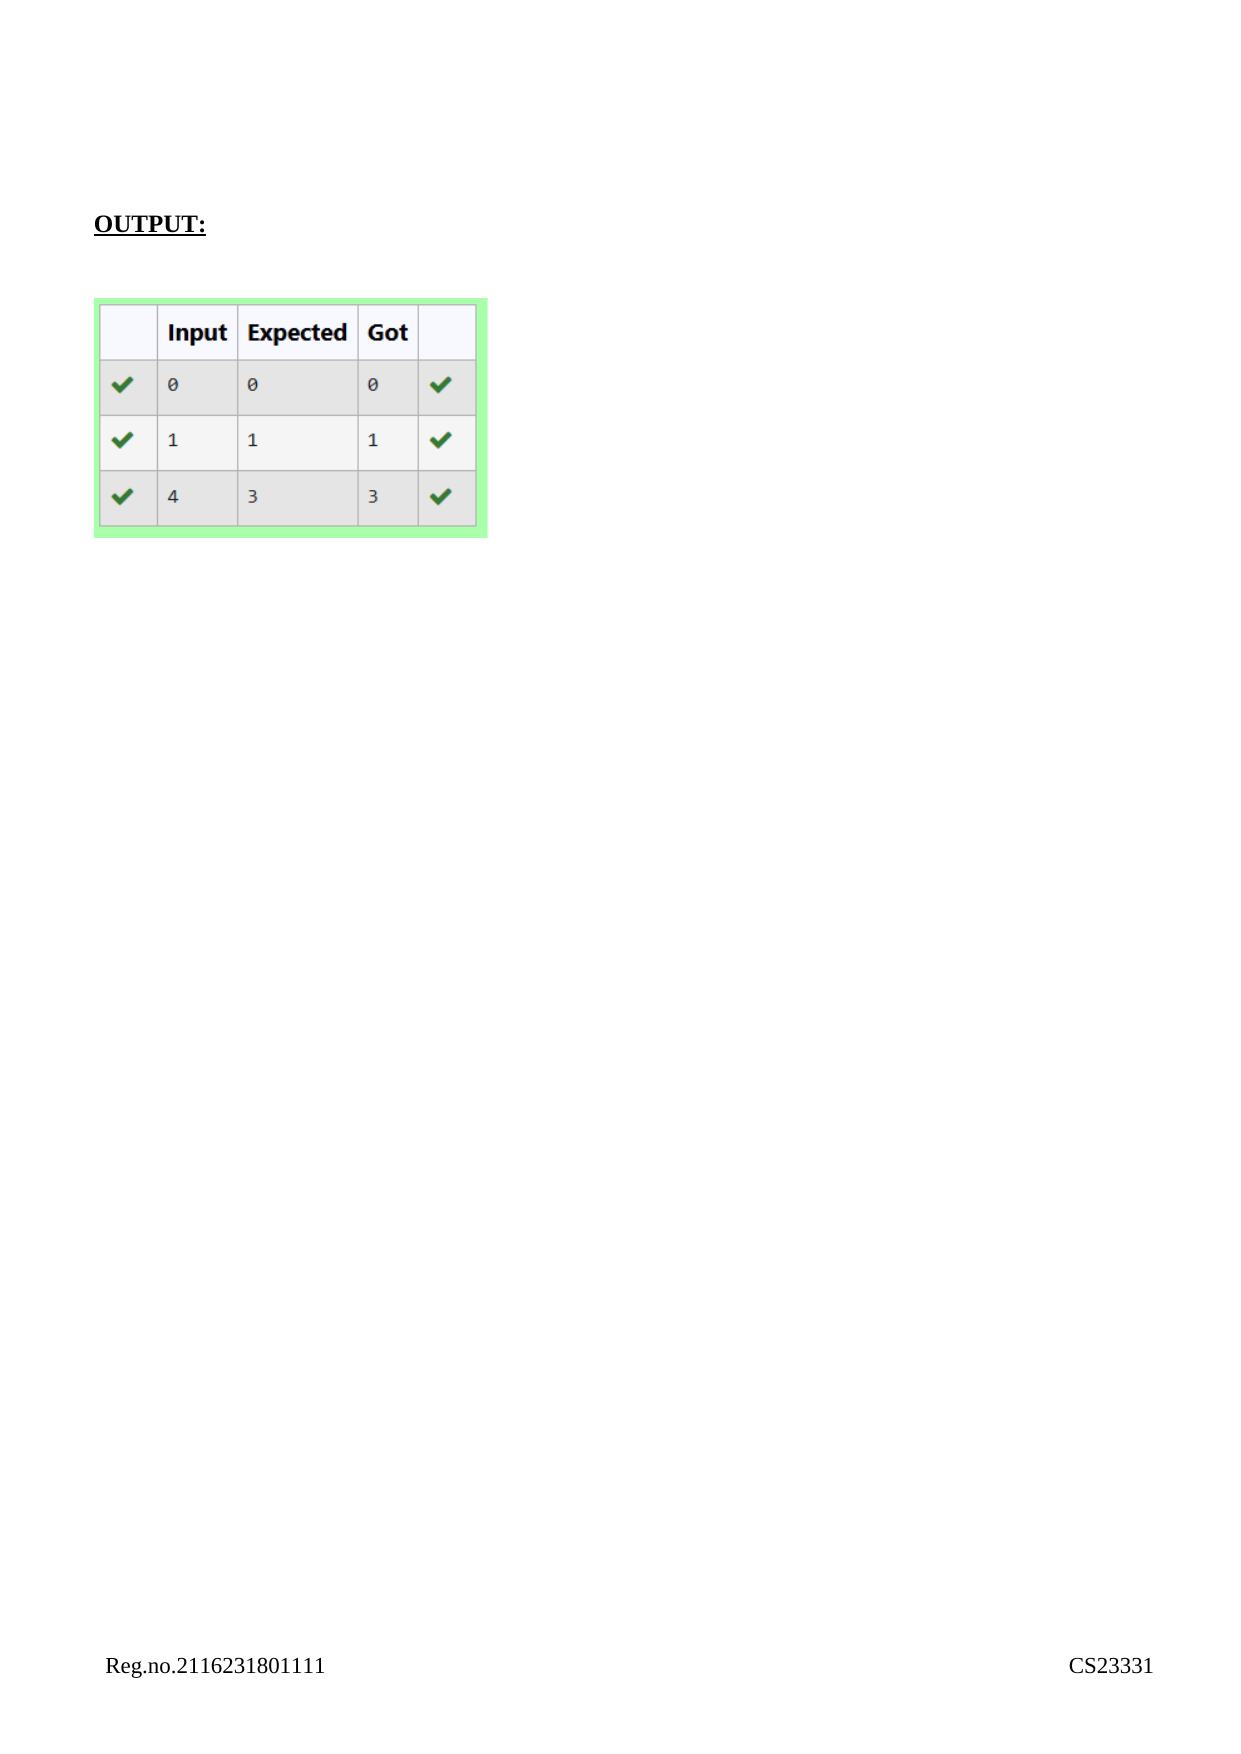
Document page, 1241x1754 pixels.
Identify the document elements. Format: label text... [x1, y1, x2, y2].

picture [93, 298, 488, 538]
text OUTPUT: [94, 209, 1155, 238]
